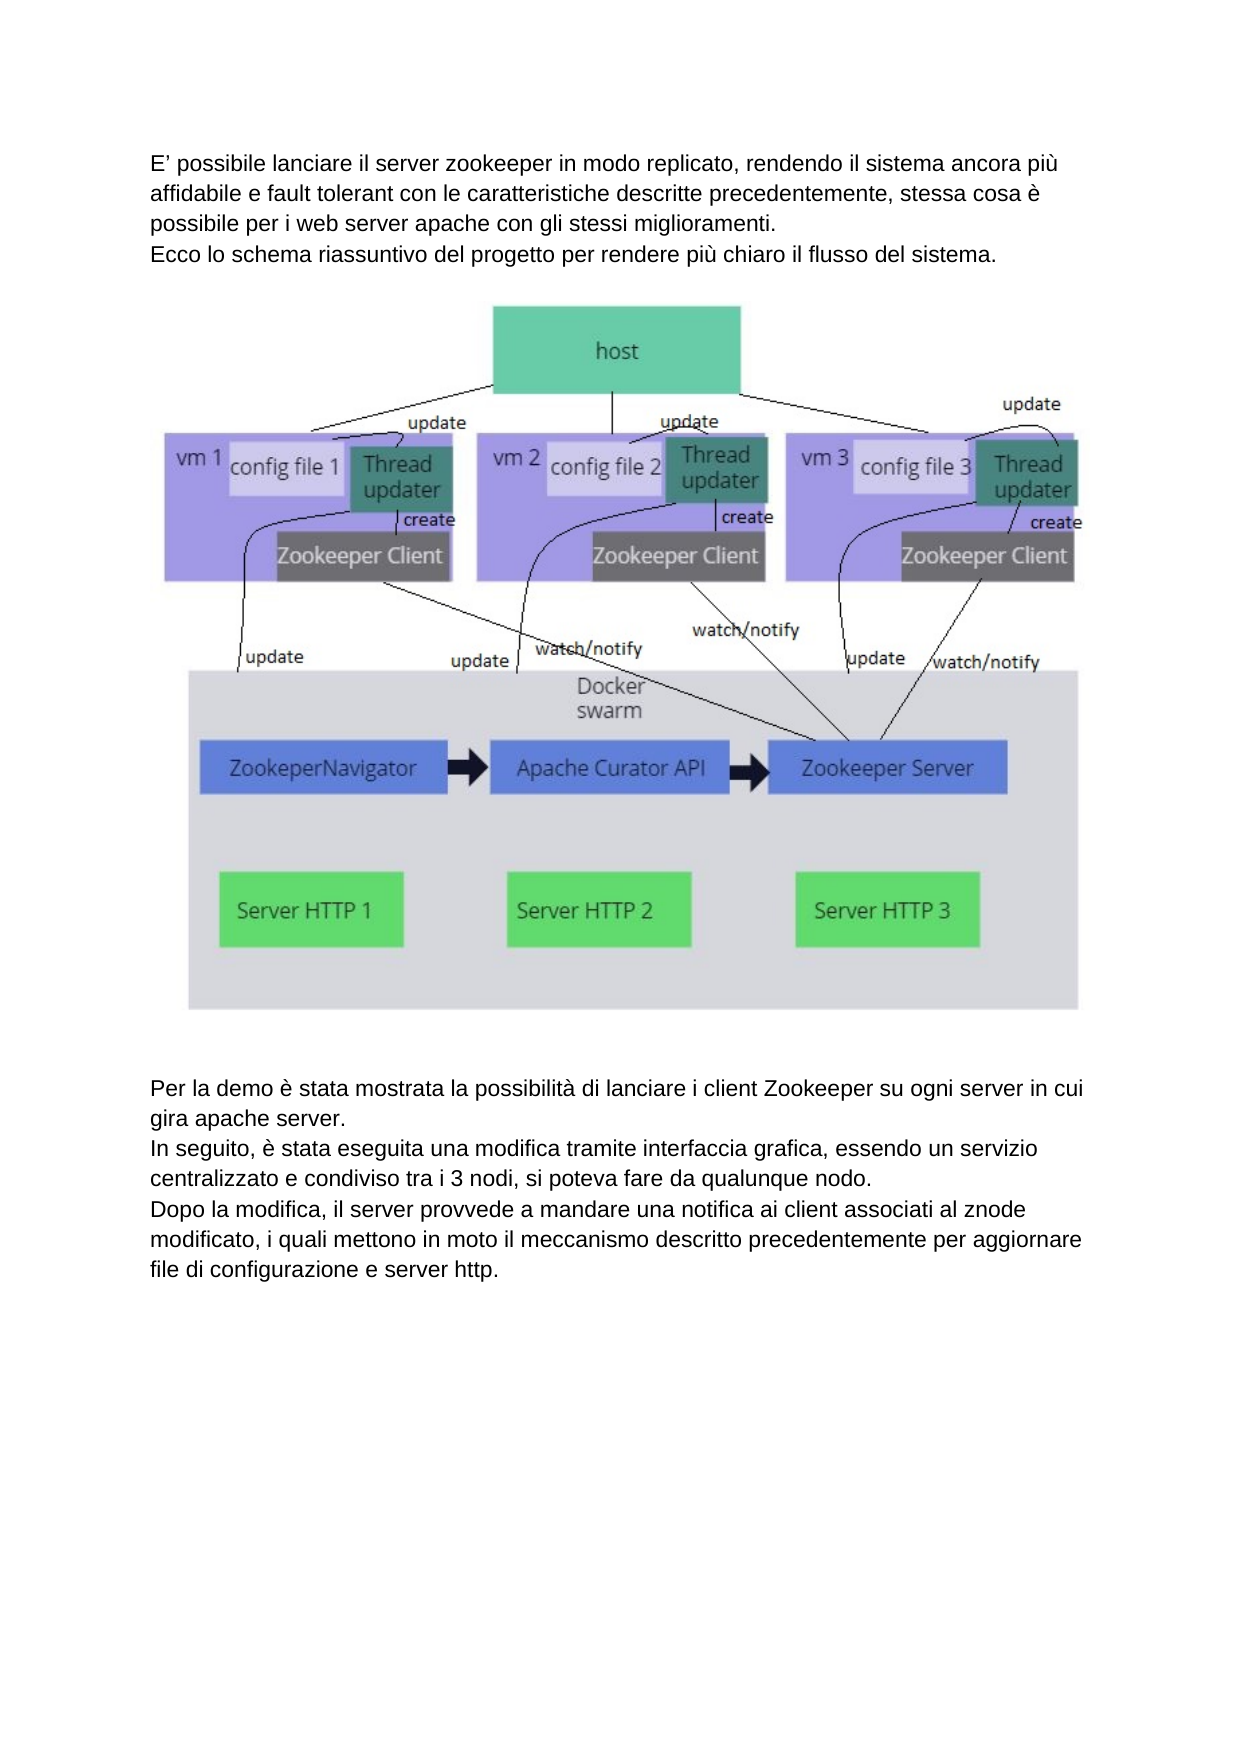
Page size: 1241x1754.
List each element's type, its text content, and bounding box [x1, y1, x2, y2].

text Per la demo è stata mostrata la possibilità di lanciare i client Zookeeper su ogni server in cui gira apache server. [150, 1075, 1090, 1131]
picture [150, 301, 1091, 1041]
text In seguito, è stata eseguita una modifica tramite interfaccia grafica, essendo un servizio centralizzato e condiviso tra i 3 nodi, si poteva fare da qualunque nodo. [150, 1135, 1090, 1192]
text Dopo la modifica, il server provvede a mandare una notifica ai client associati al znode modificato, i quali mettono in moto il meccanismo descritto precedentemente per aggiornare file di configurazione e server http. [150, 1196, 1090, 1282]
text E’ possibile lanciare il server zookeeper in modo replicato, rendendo il sistema ancora più affidabile e fault tolerant con le caratteristiche descritte precedentemente, stessa cosa è possibile per i web server apache con gli stessi miglioramenti. [150, 150, 1090, 237]
text Ecco lo schema riassuntivo del progetto per rendere più chiaro il flusso del sistema. [150, 241, 1090, 267]
